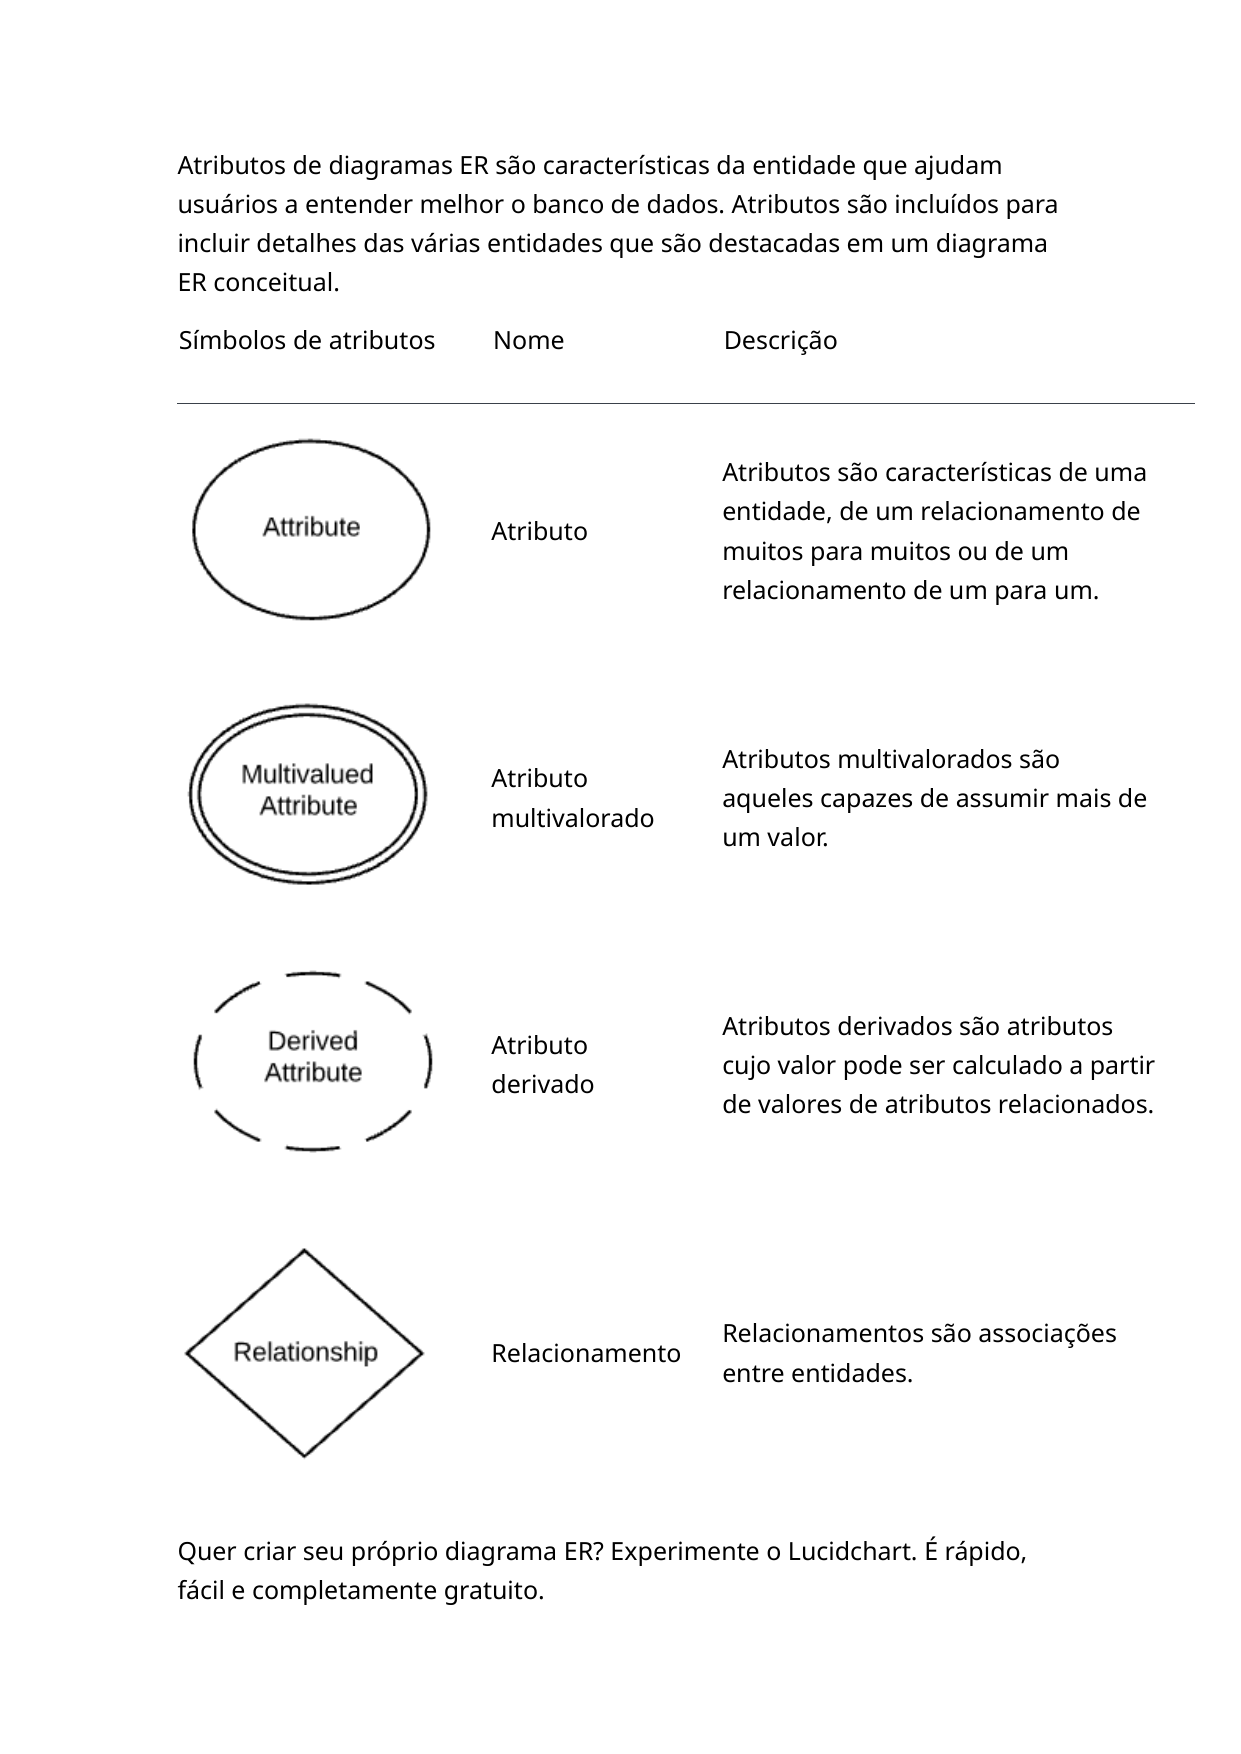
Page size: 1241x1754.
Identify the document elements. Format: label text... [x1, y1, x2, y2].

table_cell [177, 1225, 491, 1533]
table_cell Atributo derivado [491, 957, 722, 1225]
table_cell [177, 404, 491, 691]
picture [177, 1231, 434, 1475]
table_cell Atributos multivalorados são aqueles capazes de assumir mais de um valor. [722, 691, 1195, 957]
picture [177, 696, 440, 899]
table_header Descrição [722, 321, 1195, 402]
table_cell [177, 691, 491, 957]
picture [177, 963, 448, 1167]
table_cell Relacionamentos são associações entre entidades. [722, 1225, 1195, 1533]
table_cell [177, 957, 491, 1225]
table_header Símbolos de atributos [177, 321, 491, 402]
table_header Nome [491, 321, 722, 402]
table_cell Atributo [491, 404, 722, 691]
table_cell Relacionamento [491, 1225, 722, 1533]
table_cell Atributo multivalorado [491, 691, 722, 957]
text Atributos de diagramas ER são características da entidade que ajudam usuários a entender melhor o banco de dados. Atributos são incluídos para incluir detalhes das várias entidades que são destacadas em um diagrama ER conceitual. [177, 148, 1063, 299]
table_cell Atributos derivados são atributos cujo valor pode ser calculado a partir de valores de atributos relacionados. [722, 957, 1195, 1225]
picture [177, 429, 446, 633]
text Quer criar seu próprio diagrama ER? Experimente o Lucidchart. É rápido, fácil e completamente gratuito. [177, 1533, 1063, 1606]
table_cell Atributos são características de uma entidade, de um relacionamento de muitos para muitos ou de um relacionamento de um para um. [722, 404, 1195, 691]
